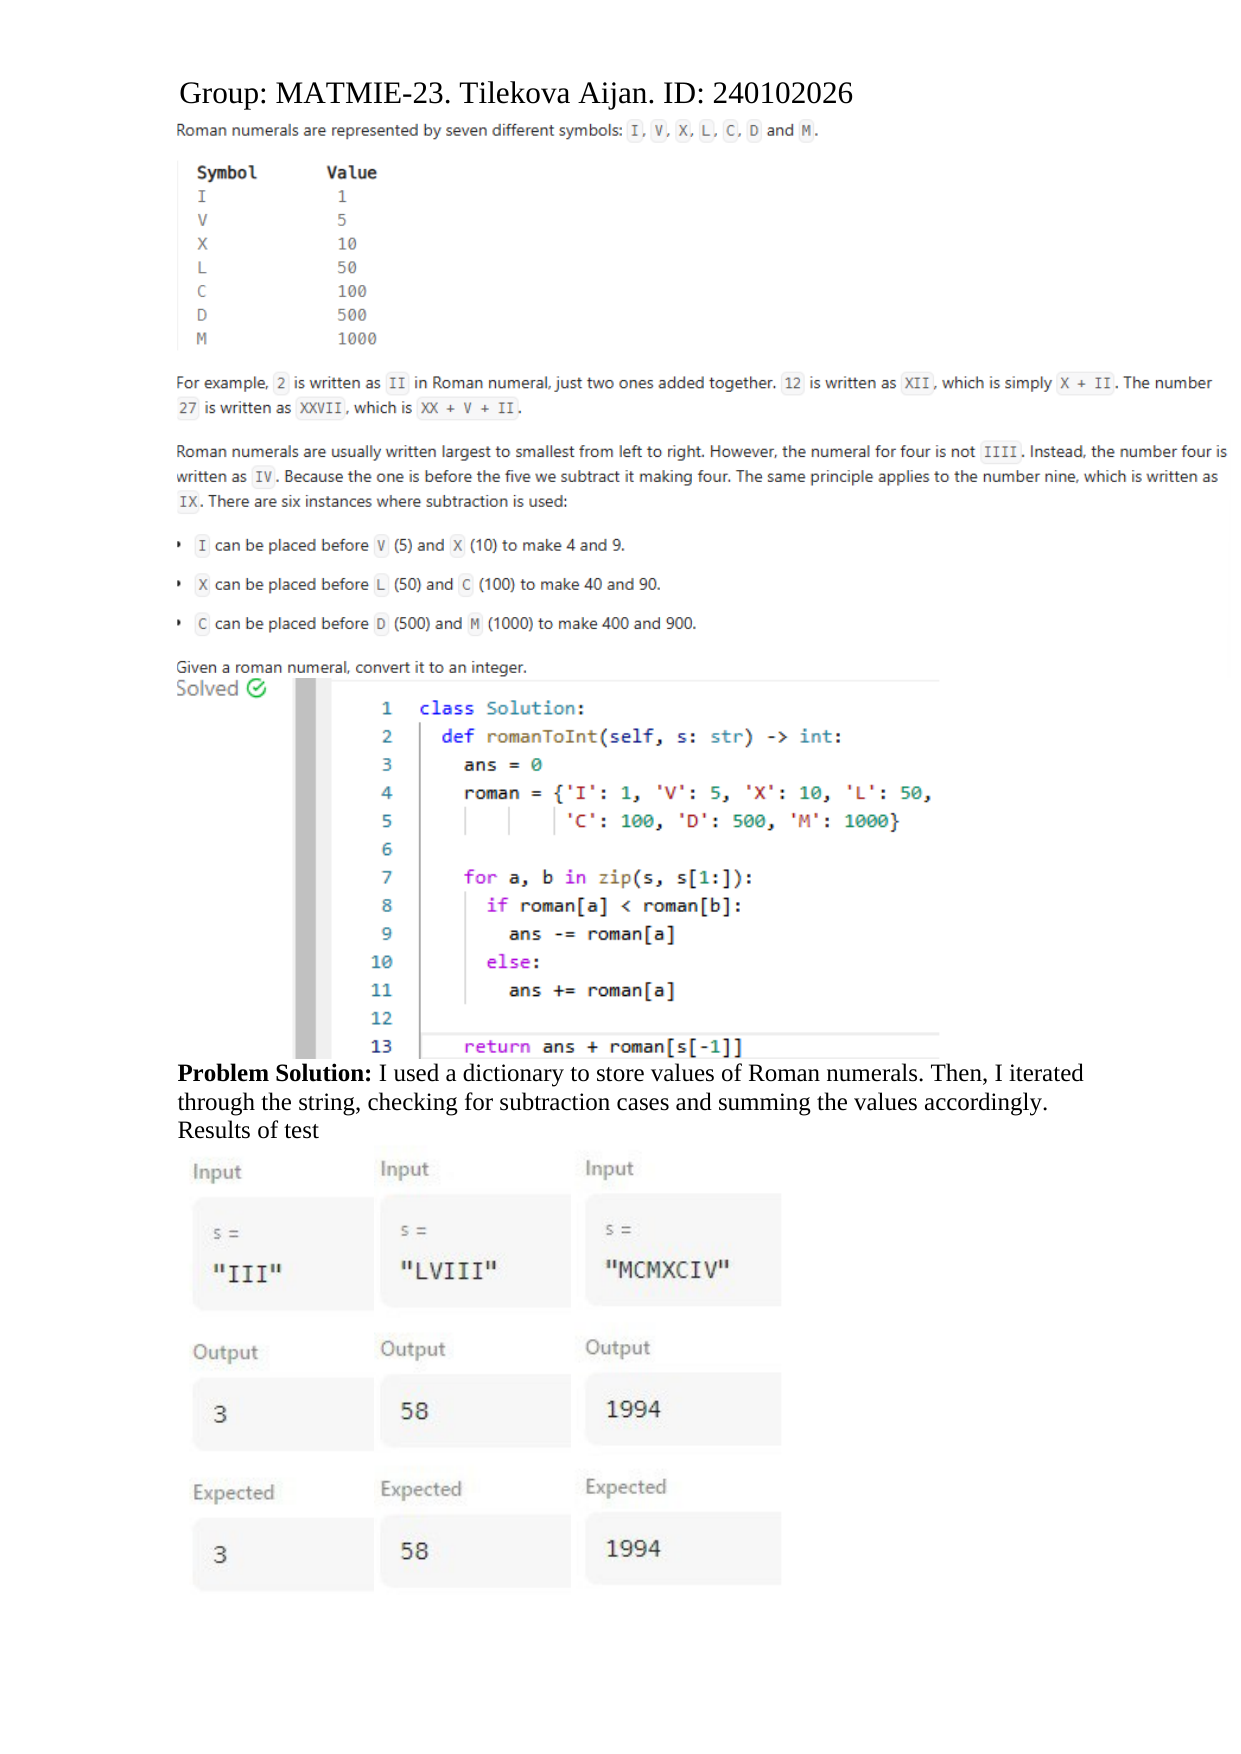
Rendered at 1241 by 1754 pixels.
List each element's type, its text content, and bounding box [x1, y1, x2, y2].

picture [183, 1144, 782, 1595]
text Problem Solution: I used a dictionary to store values of Roman numerals. Then, I iterated through the string, checking for subtraction cases and summing the values accordingly. [177, 1058, 1152, 1116]
text Results of test [177, 1116, 1152, 1144]
picture [177, 118, 1232, 1059]
